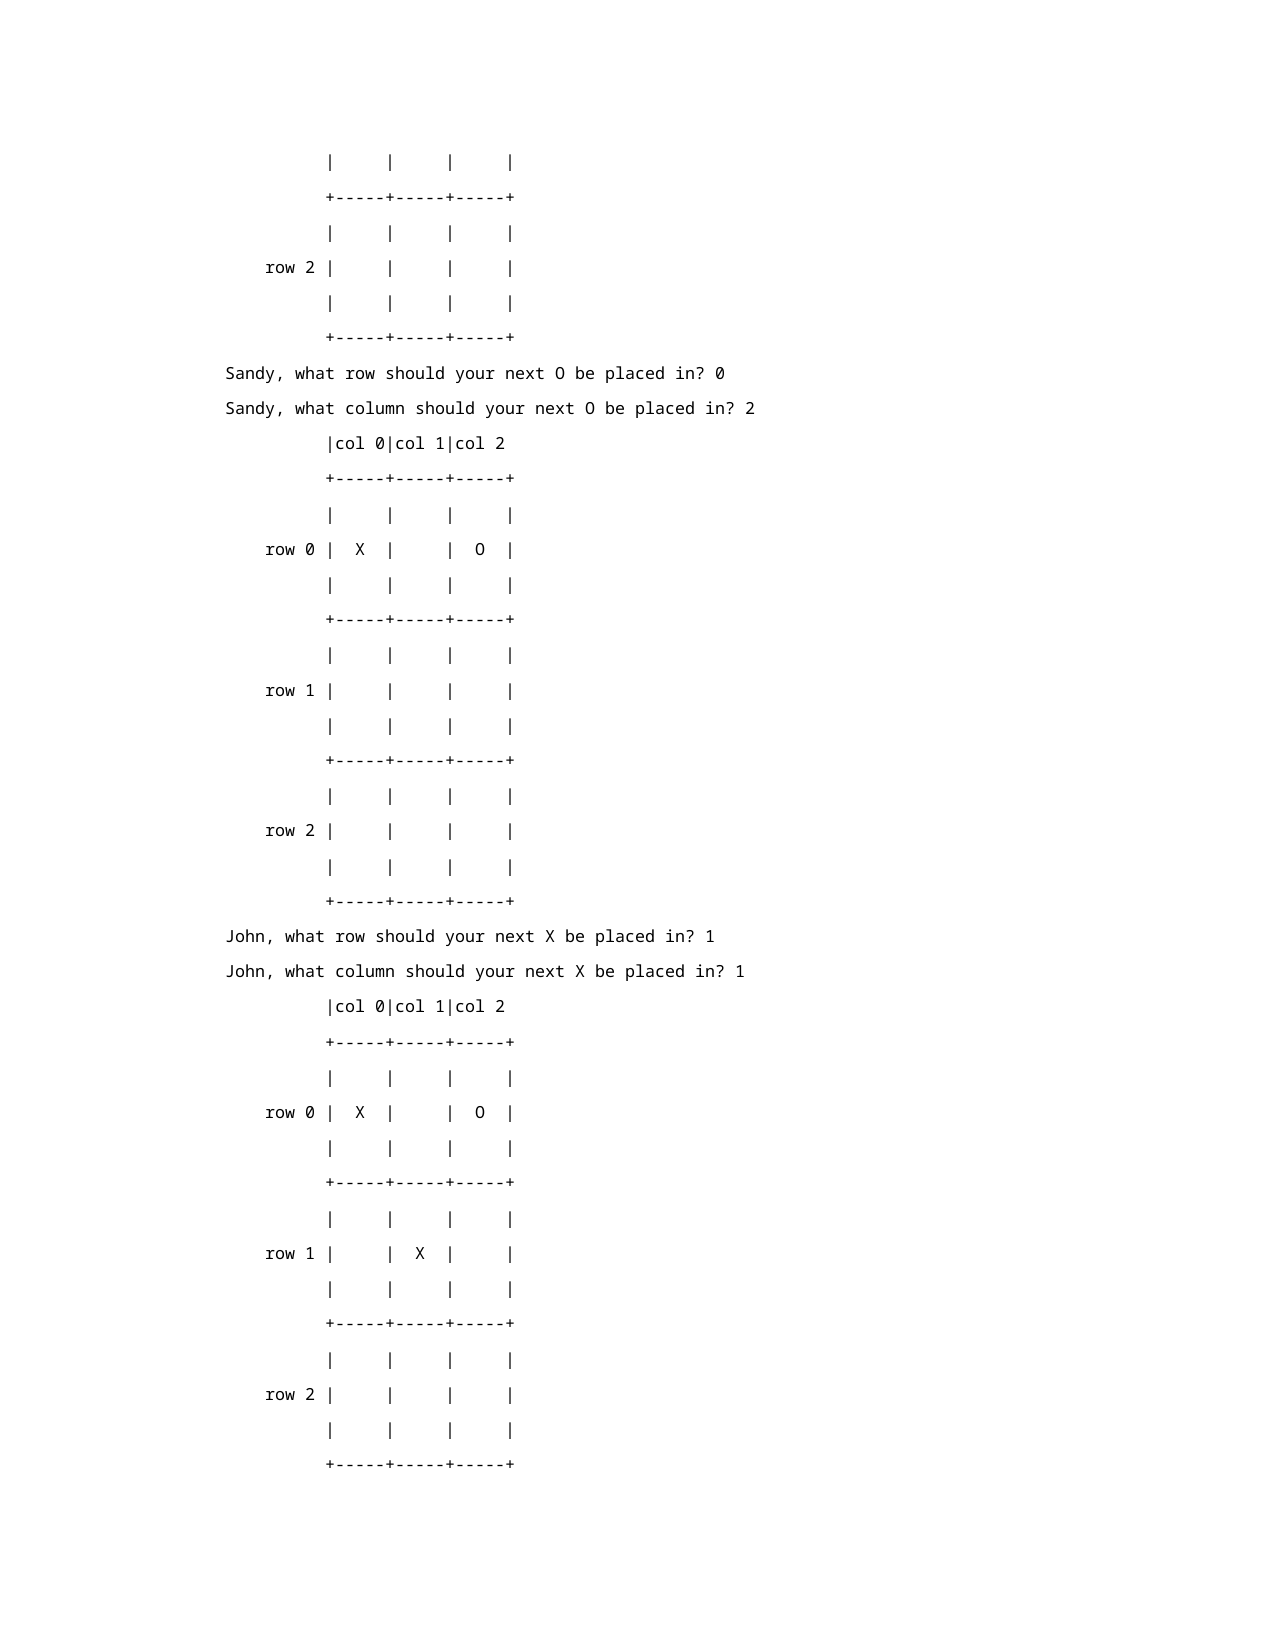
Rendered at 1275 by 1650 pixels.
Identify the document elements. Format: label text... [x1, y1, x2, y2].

text row 1 | | X | | [225, 1241, 1125, 1264]
text row 0 | X | | O | [225, 537, 1125, 560]
text row 2 | | | | [225, 256, 1125, 278]
text +-----+-----+-----+ [225, 467, 1125, 489]
text row 1 | | | | [225, 678, 1125, 701]
text Sandy, what column should your next O be placed in? 2 [225, 396, 1125, 419]
text row 2 | | | | [225, 819, 1125, 842]
text +-----+-----+-----+ [225, 185, 1125, 208]
text | | | | [225, 1065, 1125, 1088]
text John, what row should your next X be placed in? 1 [225, 924, 1125, 947]
text | | | | [225, 1417, 1125, 1440]
text +-----+-----+-----+ [225, 608, 1125, 630]
text | | | | [225, 1206, 1125, 1229]
text Sandy, what row should your next O be placed in? 0 [225, 361, 1125, 384]
text | | | | [225, 1347, 1125, 1370]
text | | | | [225, 643, 1125, 666]
text | | | | [225, 220, 1125, 243]
text | | | | [225, 572, 1125, 595]
text John, what column should your next X be placed in? 1 [225, 960, 1125, 982]
text |col 0|col 1|col 2 [225, 432, 1125, 454]
text +-----+-----+-----+ [225, 748, 1125, 771]
text | | | | [225, 150, 1125, 173]
text +-----+-----+-----+ [225, 1030, 1125, 1053]
text row 2 | | | | [225, 1382, 1125, 1405]
text | | | | [225, 502, 1125, 525]
text row 0 | X | | O | [225, 1101, 1125, 1123]
text +-----+-----+-----+ [225, 326, 1125, 349]
text | | | | [225, 1136, 1125, 1158]
text +-----+-----+-----+ [225, 1171, 1125, 1194]
text +-----+-----+-----+ [225, 889, 1125, 912]
text | | | | [225, 291, 1125, 313]
text | | | | [225, 713, 1125, 736]
text +-----+-----+-----+ [225, 1312, 1125, 1334]
text |col 0|col 1|col 2 [225, 995, 1125, 1018]
text | | | | [225, 1277, 1125, 1299]
text +-----+-----+-----+ [225, 1453, 1125, 1475]
text | | | | [225, 784, 1125, 806]
text | | | | [225, 854, 1125, 877]
